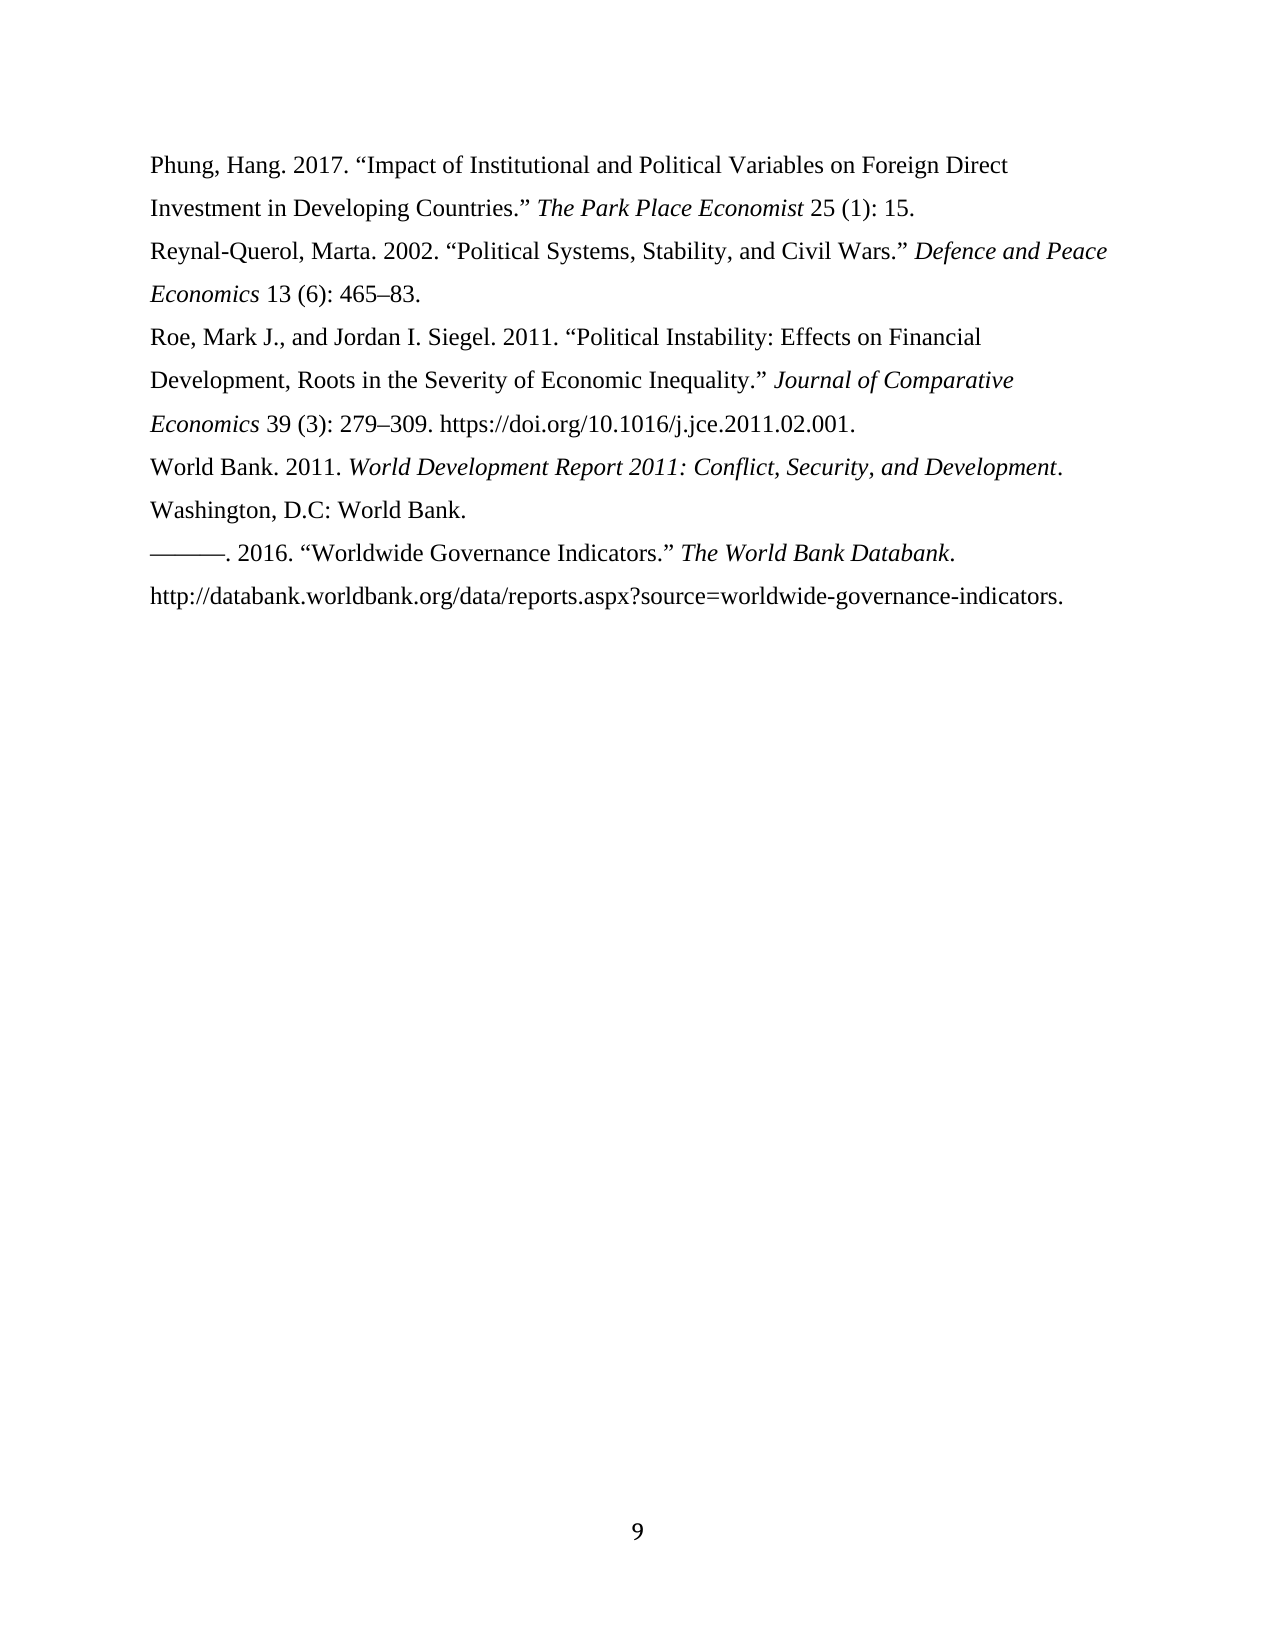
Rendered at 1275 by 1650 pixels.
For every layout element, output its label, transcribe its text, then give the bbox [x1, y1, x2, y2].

text World Bank. 2011. World Development Report 2011: Conflict, Security, and Development. Washington, D.C: World Bank. [150, 452, 1125, 524]
text Phung, Hang. 2017. “Impact of Institutional and Political Variables on Foreign Direct Investment in Developing Countries.” The Park Place Economist 25 (1): 15. [150, 150, 1125, 222]
text ———. 2016. “Worldwide Governance Indicators.” The World Bank Databank. http://databank.worldbank.org/data/reports.aspx?source=worldwide-governance-indicators. [150, 538, 1125, 610]
text Roe, Mark J., and Jordan I. Siegel. 2011. “Political Instability: Effects on Financial Development, Roots in the Severity of Economic Inequality.” Journal of Comparative Economics 39 (3): 279–309. https://doi.org/10.1016/j.jce.2011.02.001. [150, 322, 1125, 437]
text Reynal-Querol, Marta. 2002. “Political Systems, Stability, and Civil Wars.” Defence and Peace Economics 13 (6): 465–83. [150, 236, 1125, 308]
